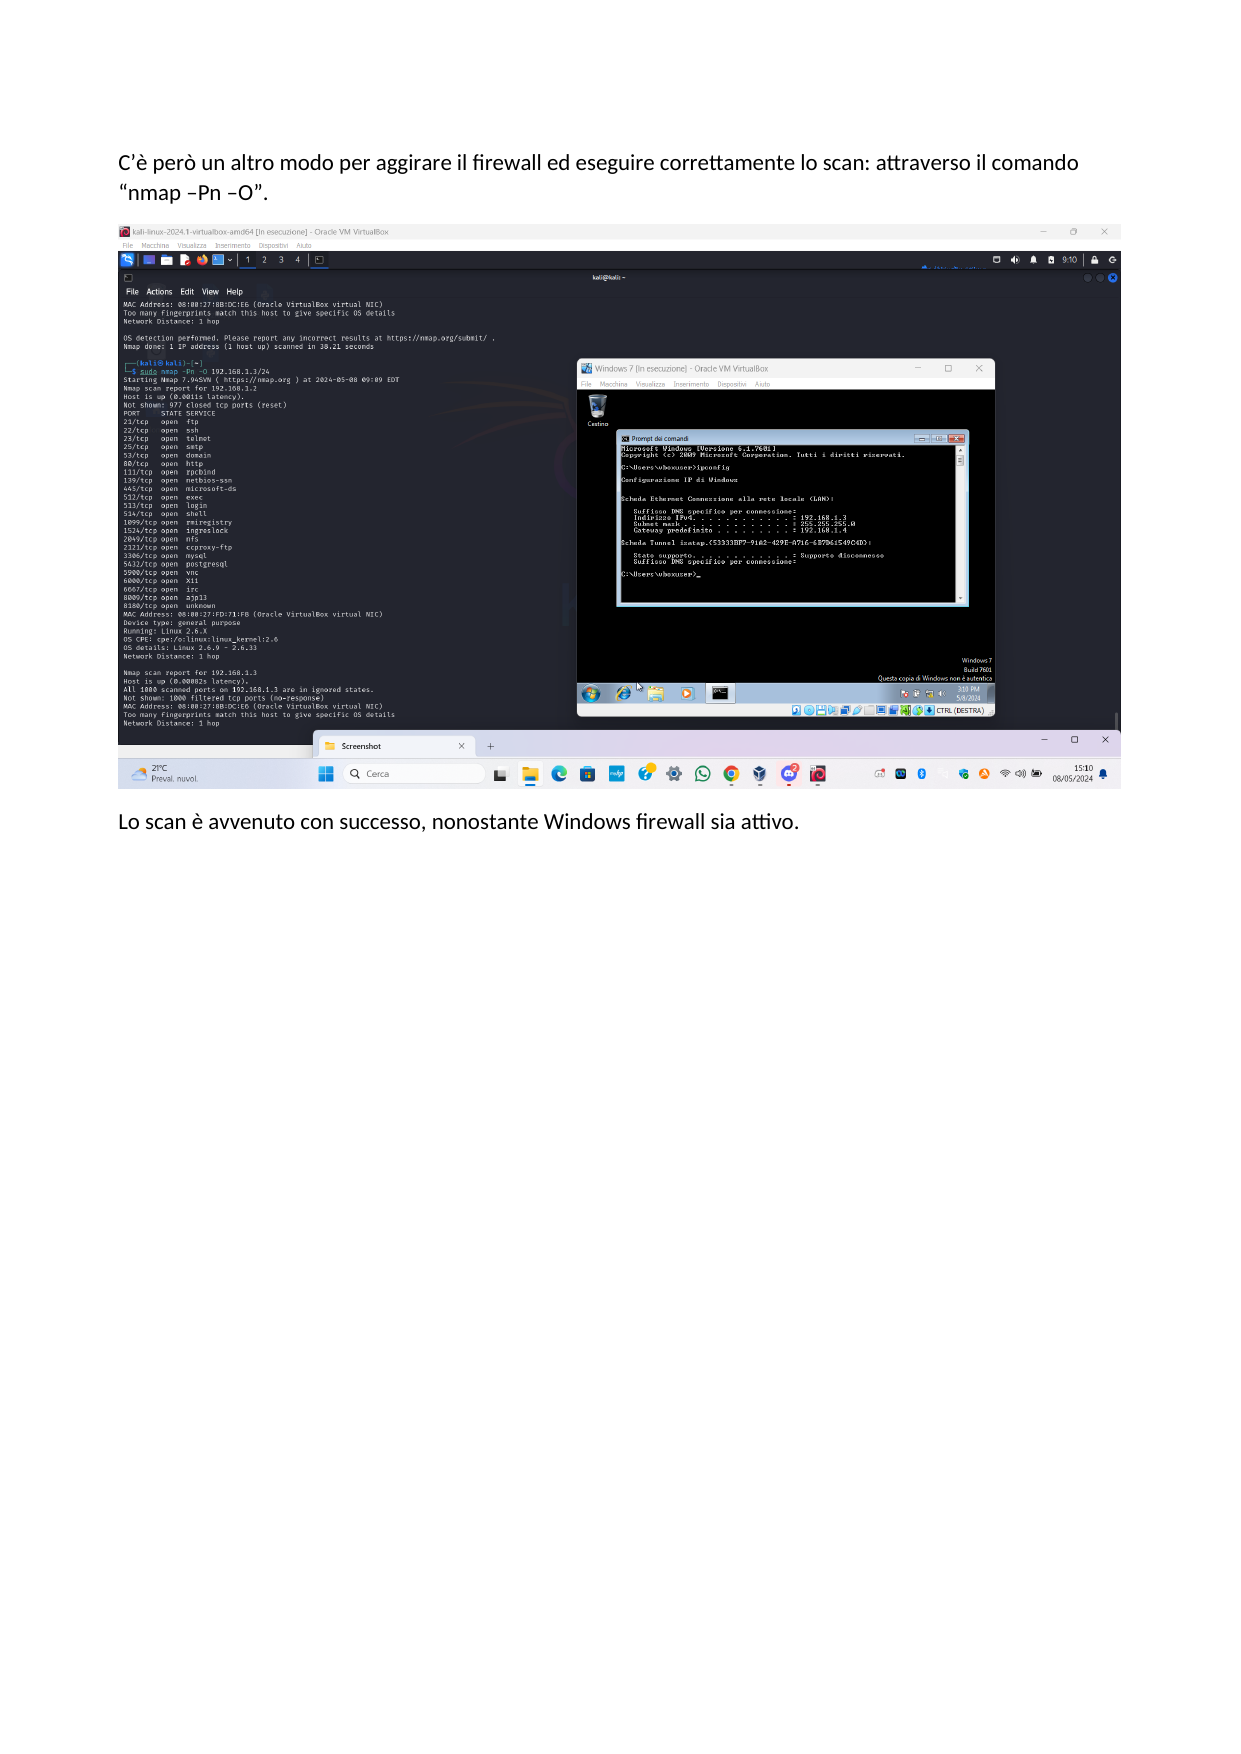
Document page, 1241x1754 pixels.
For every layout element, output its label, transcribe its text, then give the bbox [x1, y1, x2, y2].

picture [118, 224, 1121, 789]
text C’è però un altro modo per aggirare il firewall ed eseguire correttamente lo scan: attraverso il comando “nmap –Pn –O”. [118, 148, 1122, 206]
text Lo scan è avvenuto con successo, nonostante Windows firewall sia attivo. [118, 807, 1122, 835]
